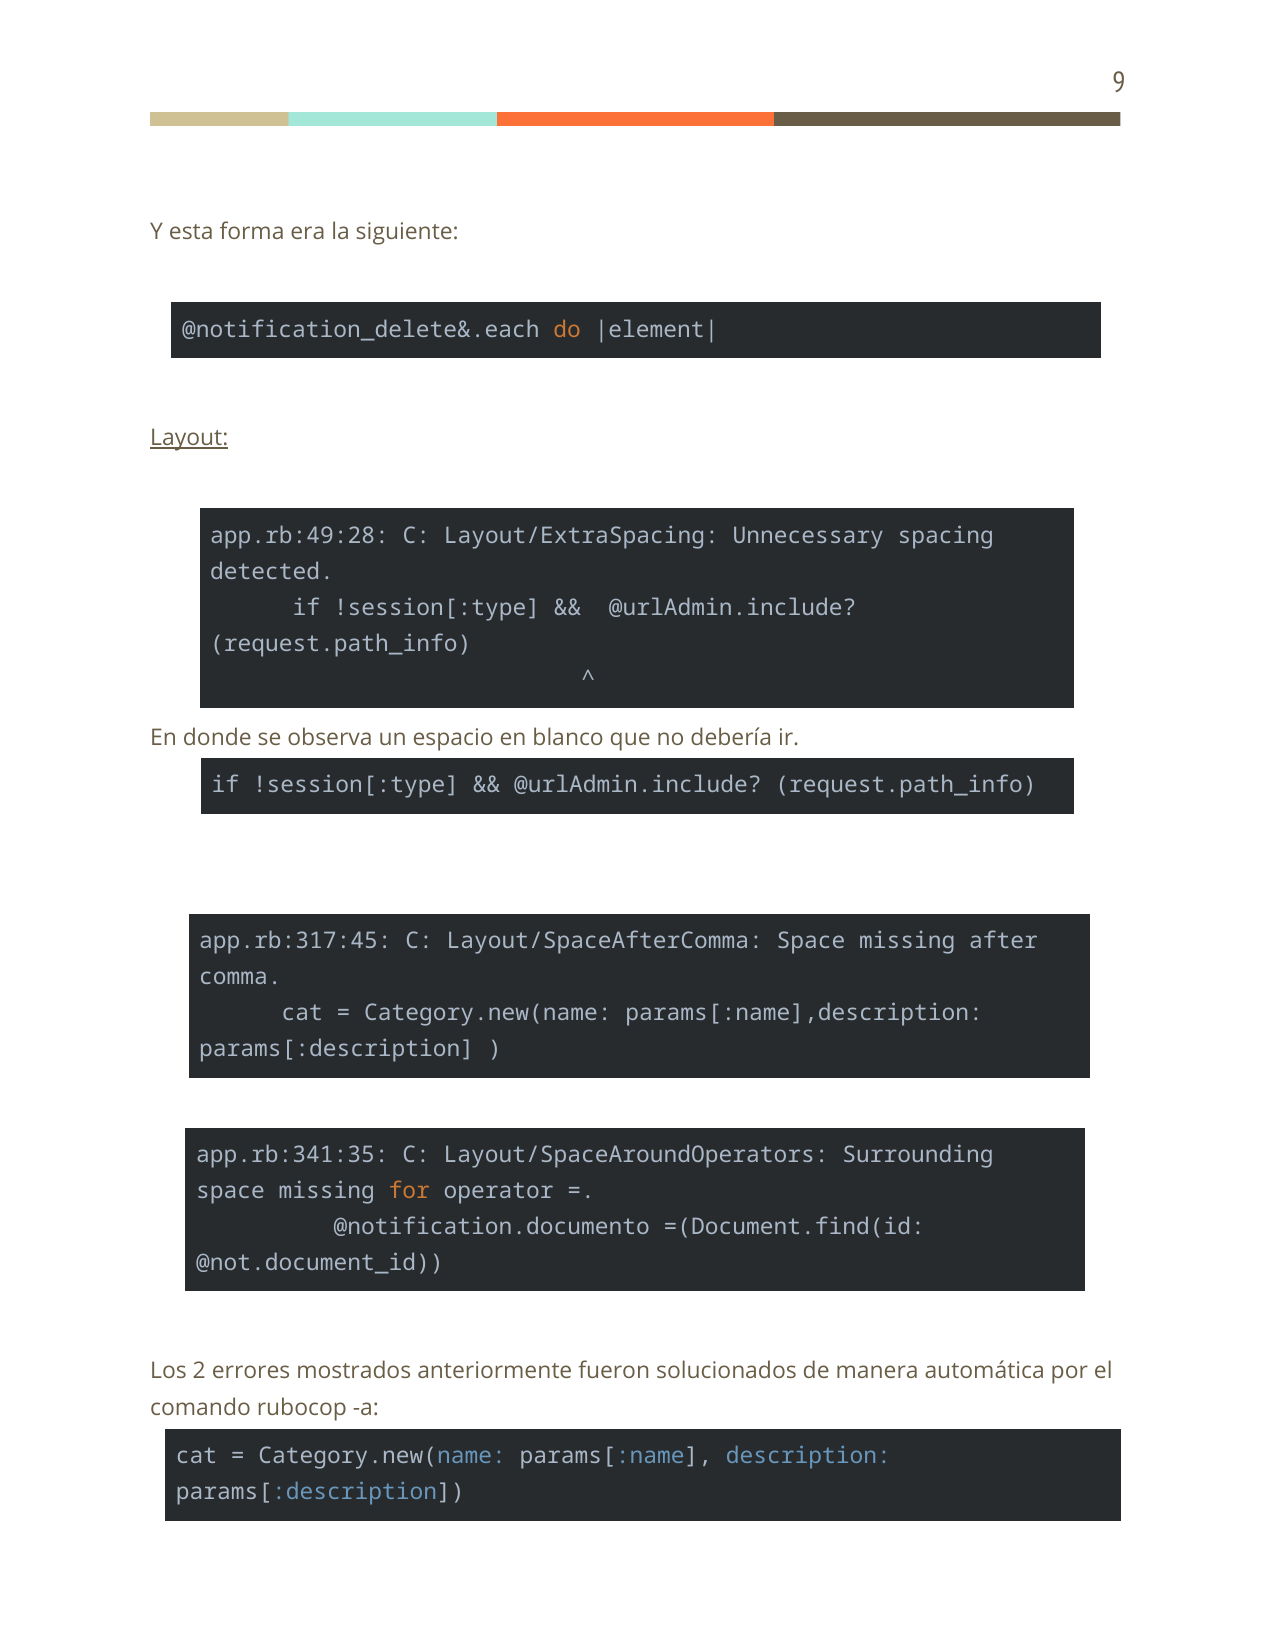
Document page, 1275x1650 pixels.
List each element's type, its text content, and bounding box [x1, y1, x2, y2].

table_header @notification_delete&.each do |element| [171, 302, 1101, 358]
table_header app.rb:49:28: C: Layout/ExtraSpacing: Unnecessary spacing detected. if !session[:type] && @urlAdmin.include?(request.path_info) ^ [200, 508, 1074, 708]
table_header app.rb:341:35: C: Layout/SpaceAroundOperators: Surrounding space missing for operator =. @notification.documento =(Document.find(id: @not.document_id)) [185, 1128, 1085, 1291]
table_header cat = Category.new(name: params[:name], description: params[:description]) [165, 1429, 1121, 1521]
text Los 2 errores mostrados anteriormente fueron solucionados de manera automática por el comando rubocop -a: [150, 1354, 1125, 1423]
text Y esta forma era la siguiente: [150, 215, 1125, 246]
text En donde se observa un espacio en blanco que no debería ir. [150, 720, 1125, 752]
picture [150, 112, 1121, 126]
table_header if !session[:type] && @urlAdmin.include? (request.path_info) [201, 758, 1074, 814]
table_header app.rb:317:45: C: Layout/SpaceAfterComma: Space missing after comma. cat = Category.new(name: params[:name],description: params[:description] ) [189, 914, 1090, 1078]
text Layout: [150, 421, 1125, 452]
